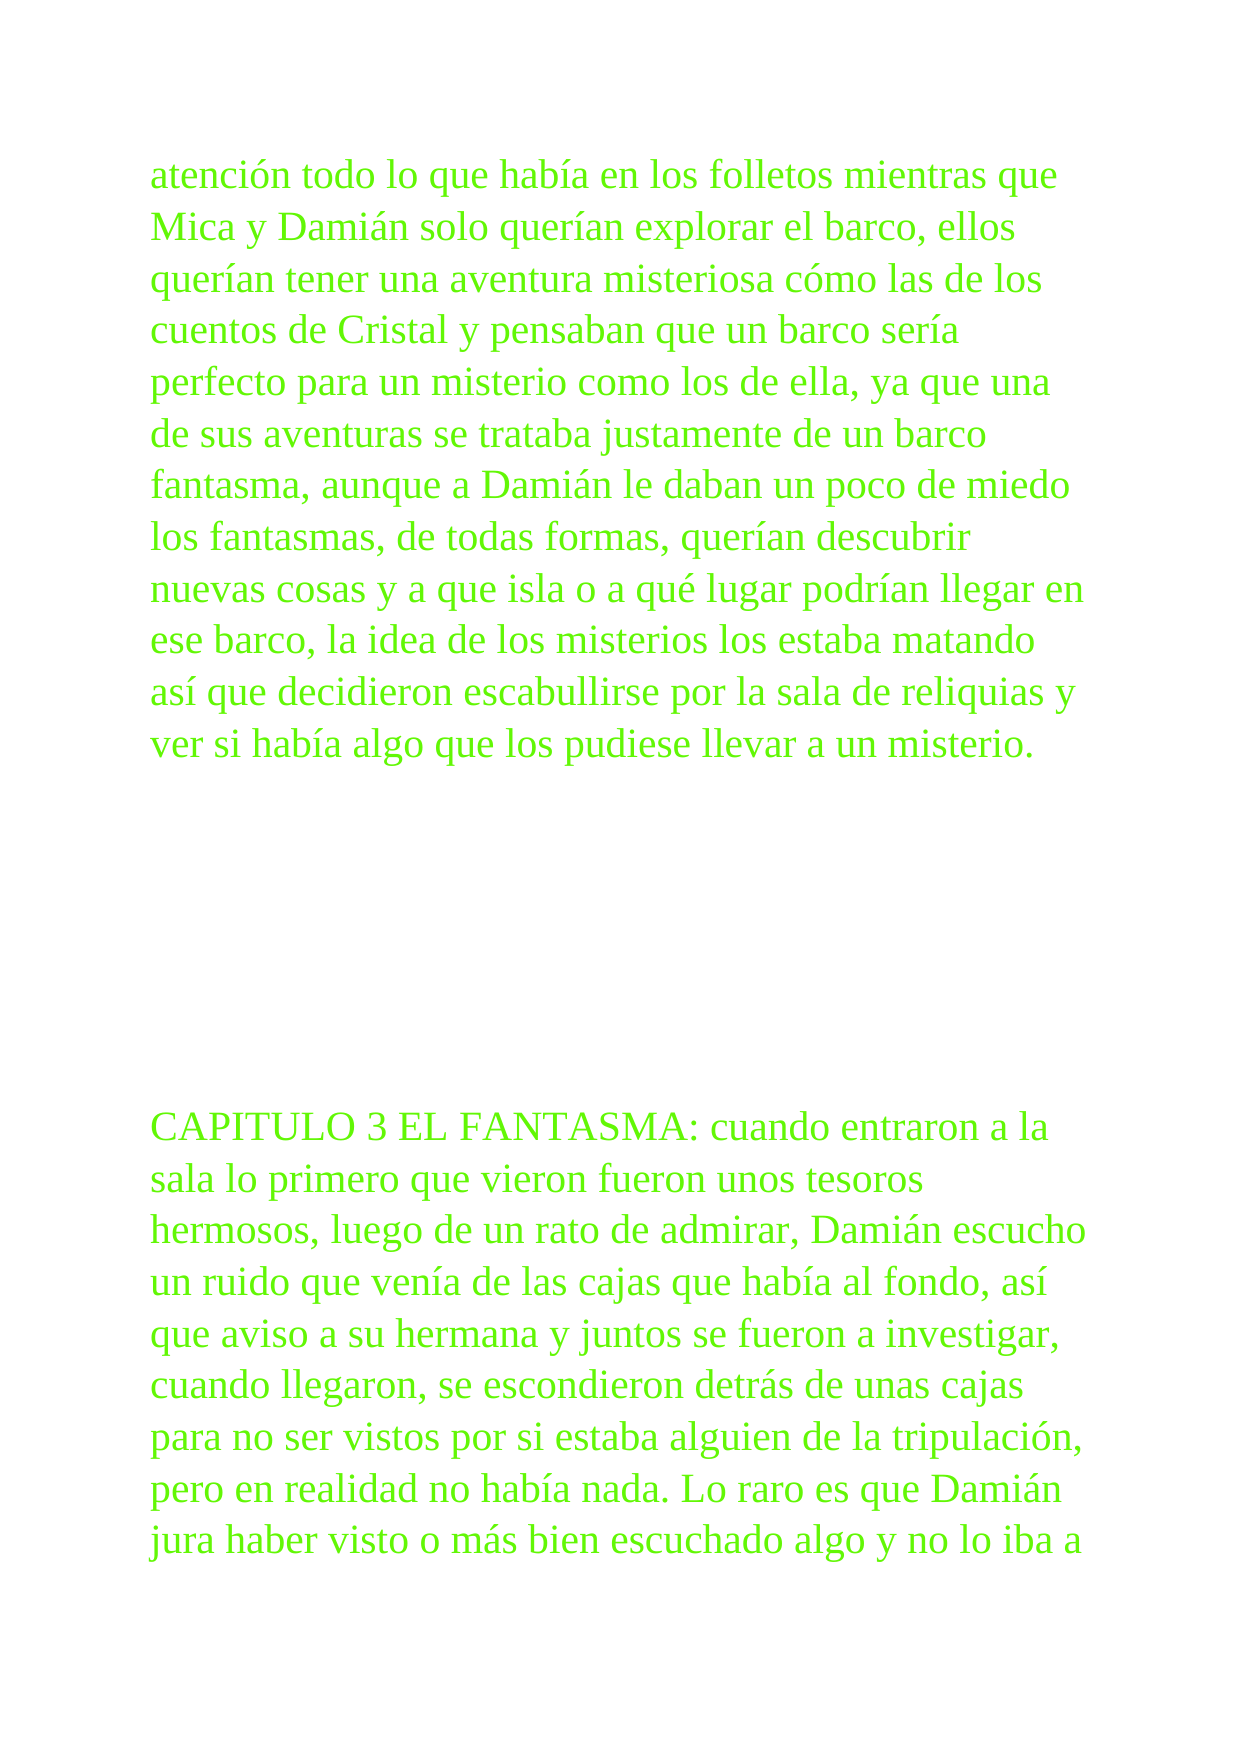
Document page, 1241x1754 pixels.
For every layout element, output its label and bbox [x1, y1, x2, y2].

text [150, 150, 1090, 766]
text [150, 1102, 1090, 1563]
